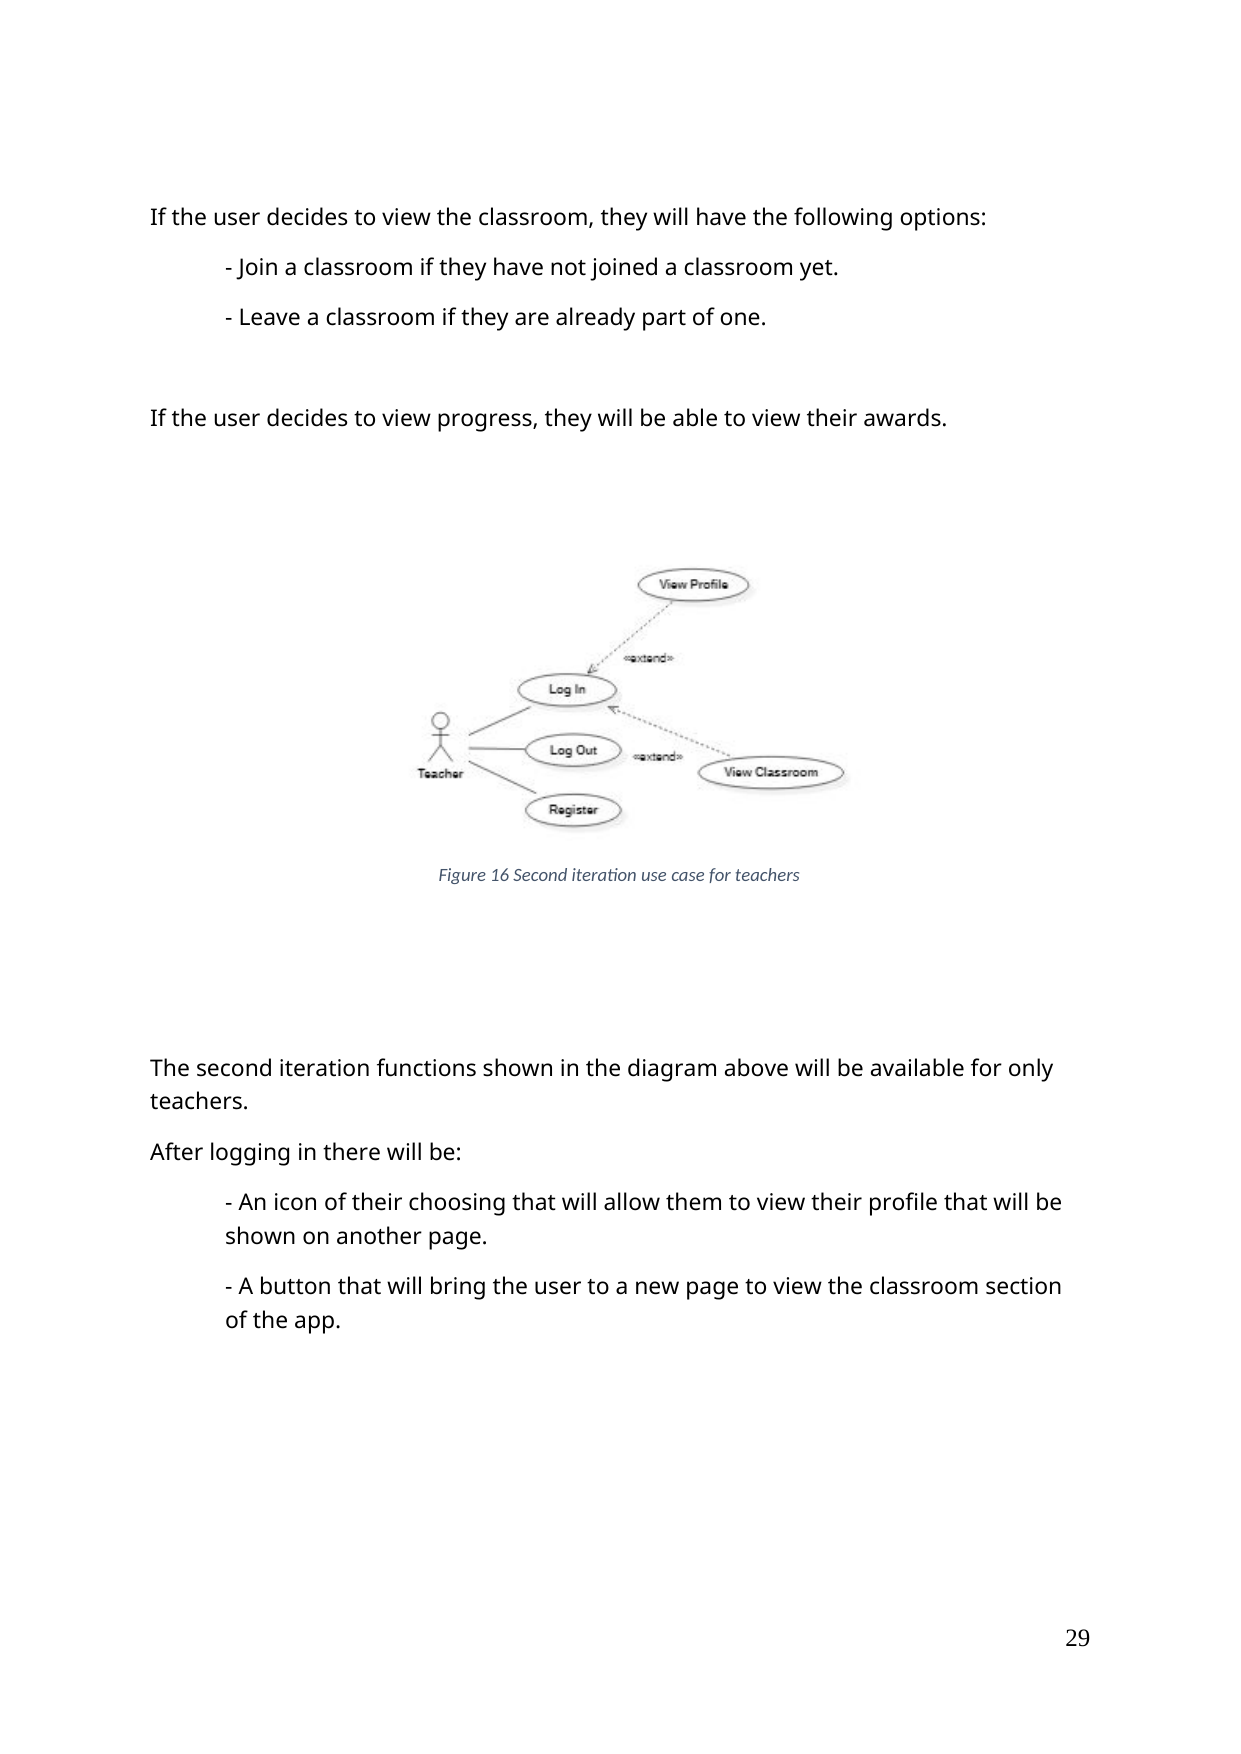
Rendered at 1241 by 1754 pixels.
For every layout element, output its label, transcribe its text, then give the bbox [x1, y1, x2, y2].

text - Leave a classroom if they are already part of one. [150, 301, 1090, 332]
text The second iteration functions shown in the diagram above will be available for only teachers. [150, 1052, 1090, 1117]
text - Join a classroom if they have not joined a classroom yet. [150, 251, 1090, 282]
text - A button that will bring the user to a new page to view the classroom section of the app. [225, 1270, 1090, 1335]
text - An icon of their choosing that will allow them to view their profile that will be shown on another page. [225, 1186, 1090, 1251]
text After logging in there will be: [150, 1136, 1090, 1167]
picture [372, 553, 868, 844]
text If the user decides to view progress, they will be able to view their awards. [150, 402, 1090, 433]
text If the user decides to view the classroom, they will have the following options: [150, 200, 1090, 232]
